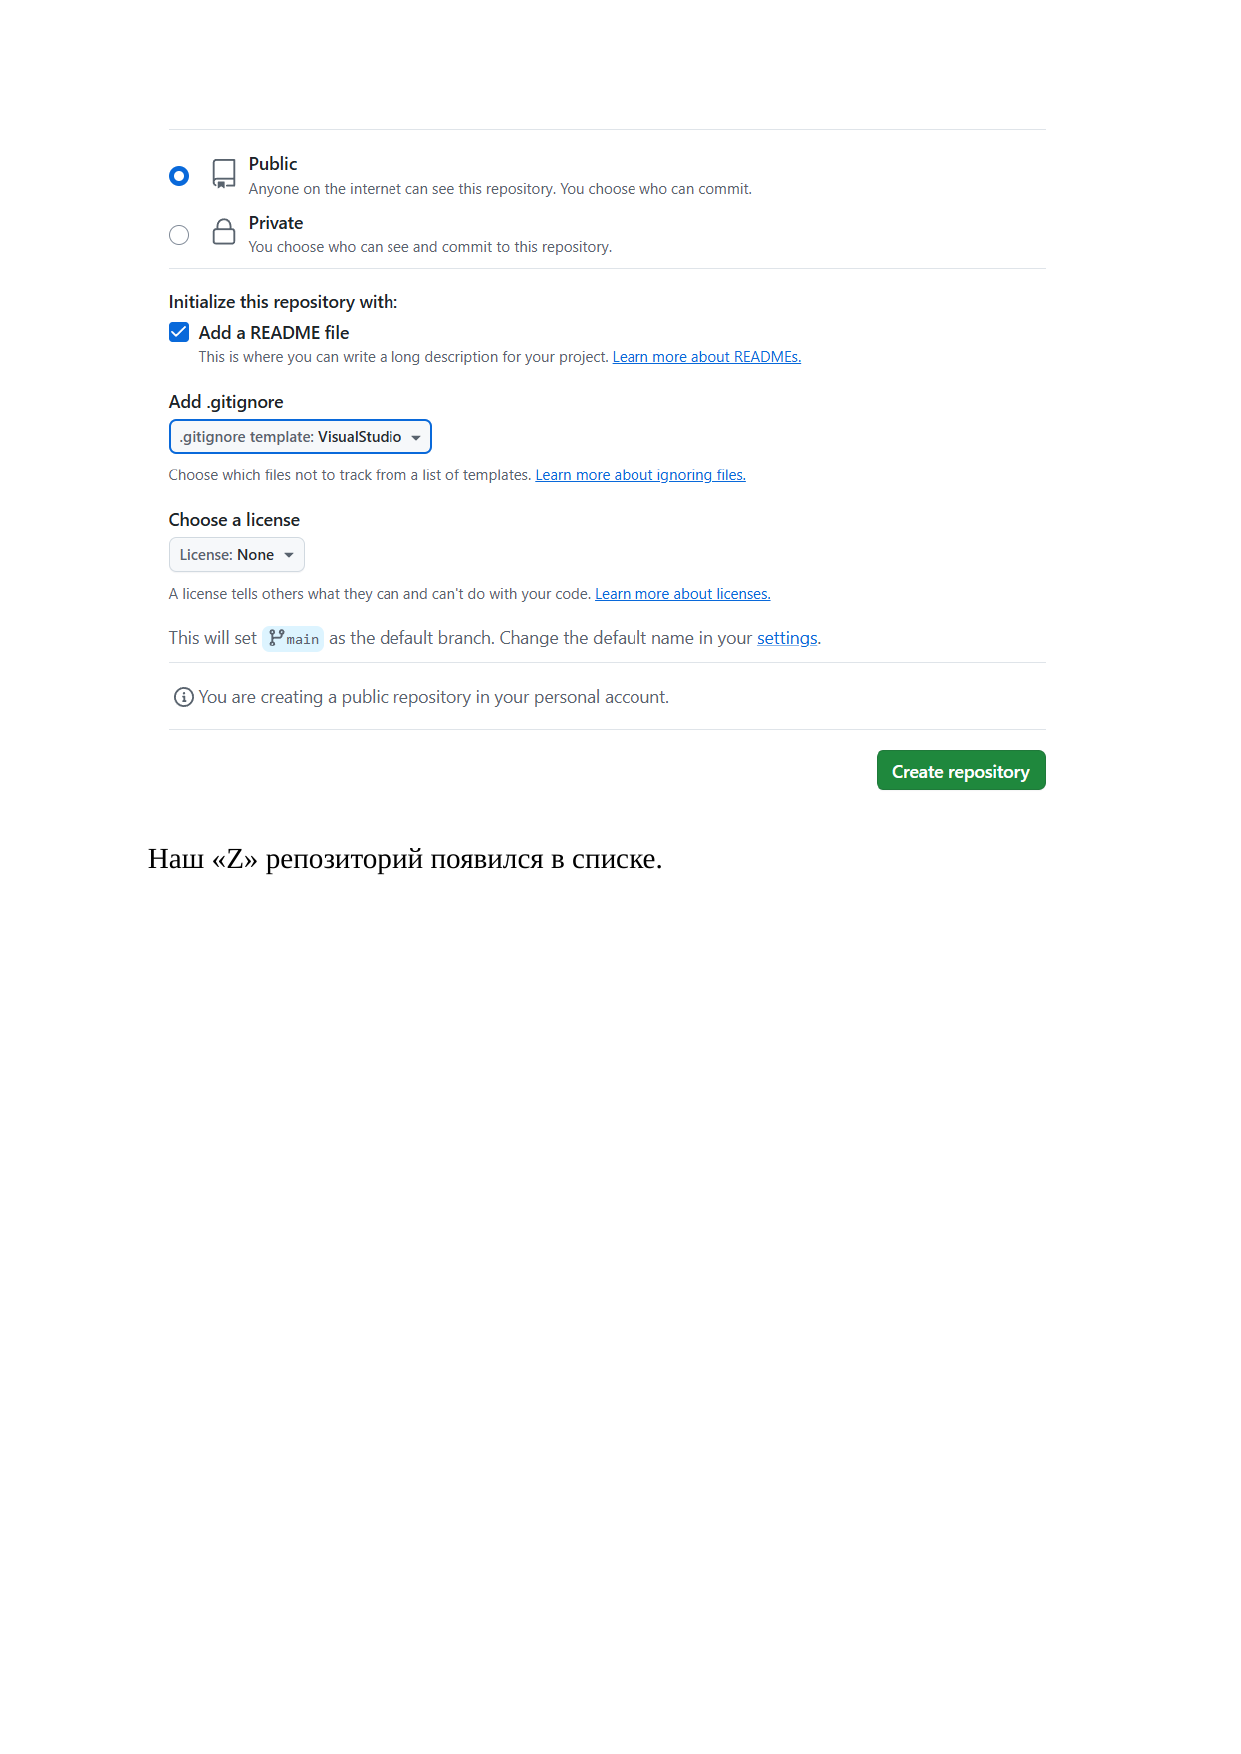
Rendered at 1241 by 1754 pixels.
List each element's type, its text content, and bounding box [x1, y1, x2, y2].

text Наш «Z» репозиторий появился в списке. [148, 841, 1152, 874]
picture [147, 118, 1123, 822]
